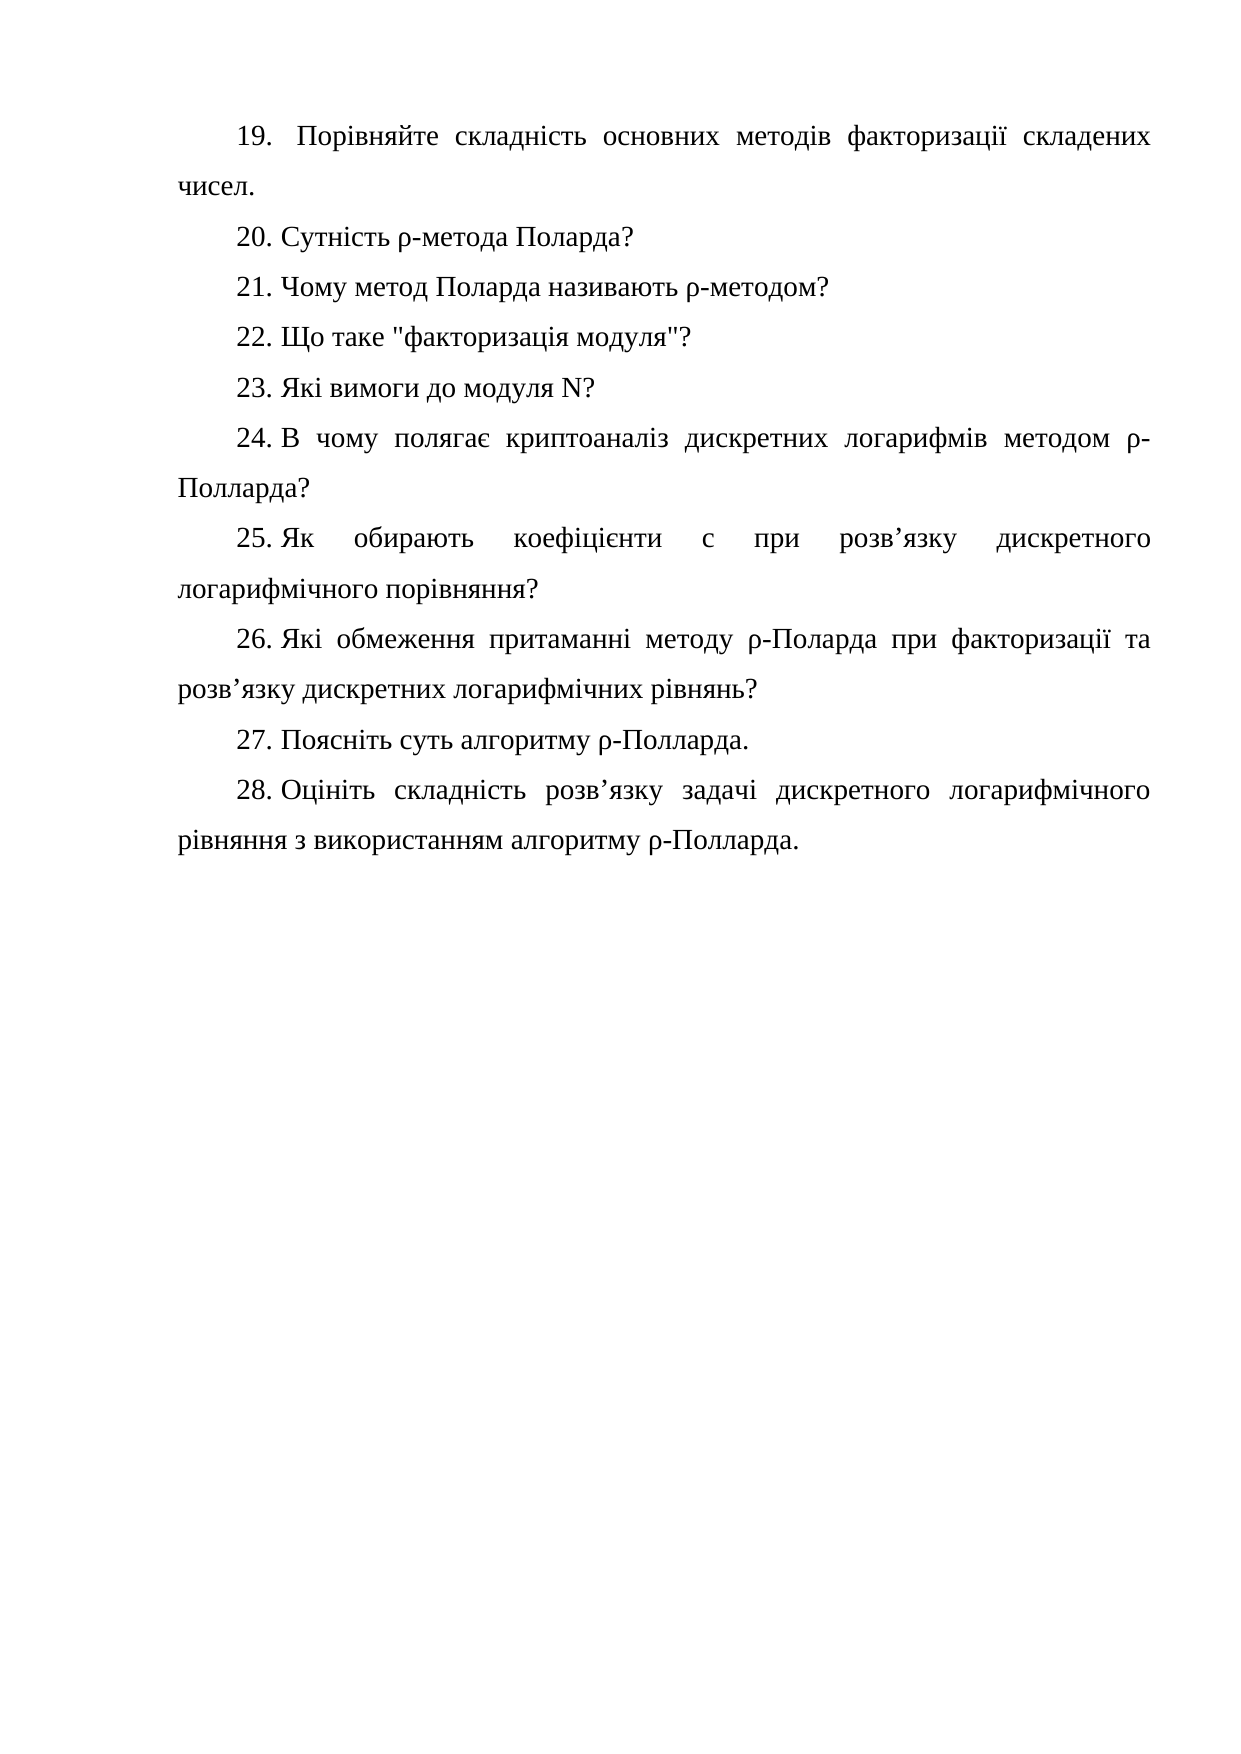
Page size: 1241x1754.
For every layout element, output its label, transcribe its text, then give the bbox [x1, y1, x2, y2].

list Оцініть складність розв’язку задачі дискретного логарифмічного рівняння з використанням алгоритму ρ-Полларда. [177, 772, 1152, 856]
list Які обмеження притаманні методу ρ-Поларда при факторизації та розв’язку дискретних логарифмічних рівнянь? [177, 621, 1152, 705]
list Що таке "факторизація модуля"? [177, 319, 1152, 353]
list Сутність ρ-метода Поларда? [177, 219, 1152, 252]
list Поясніть суть алгоритму ρ-Полларда. [177, 722, 1152, 755]
list Як обирають коефіцієнти с при розв’язку дискретного логарифмічного порівняння? [177, 521, 1152, 604]
list В чому полягає криптоаналіз дискретних логарифмів методом ρ-Полларда? [177, 420, 1152, 504]
list Які вимоги до модуля N? [177, 370, 1152, 403]
list Чому метод Поларда називають ρ-методом? [177, 269, 1152, 303]
list Порівняйте складність основних методів факторизації складених чисел. [177, 118, 1152, 202]
